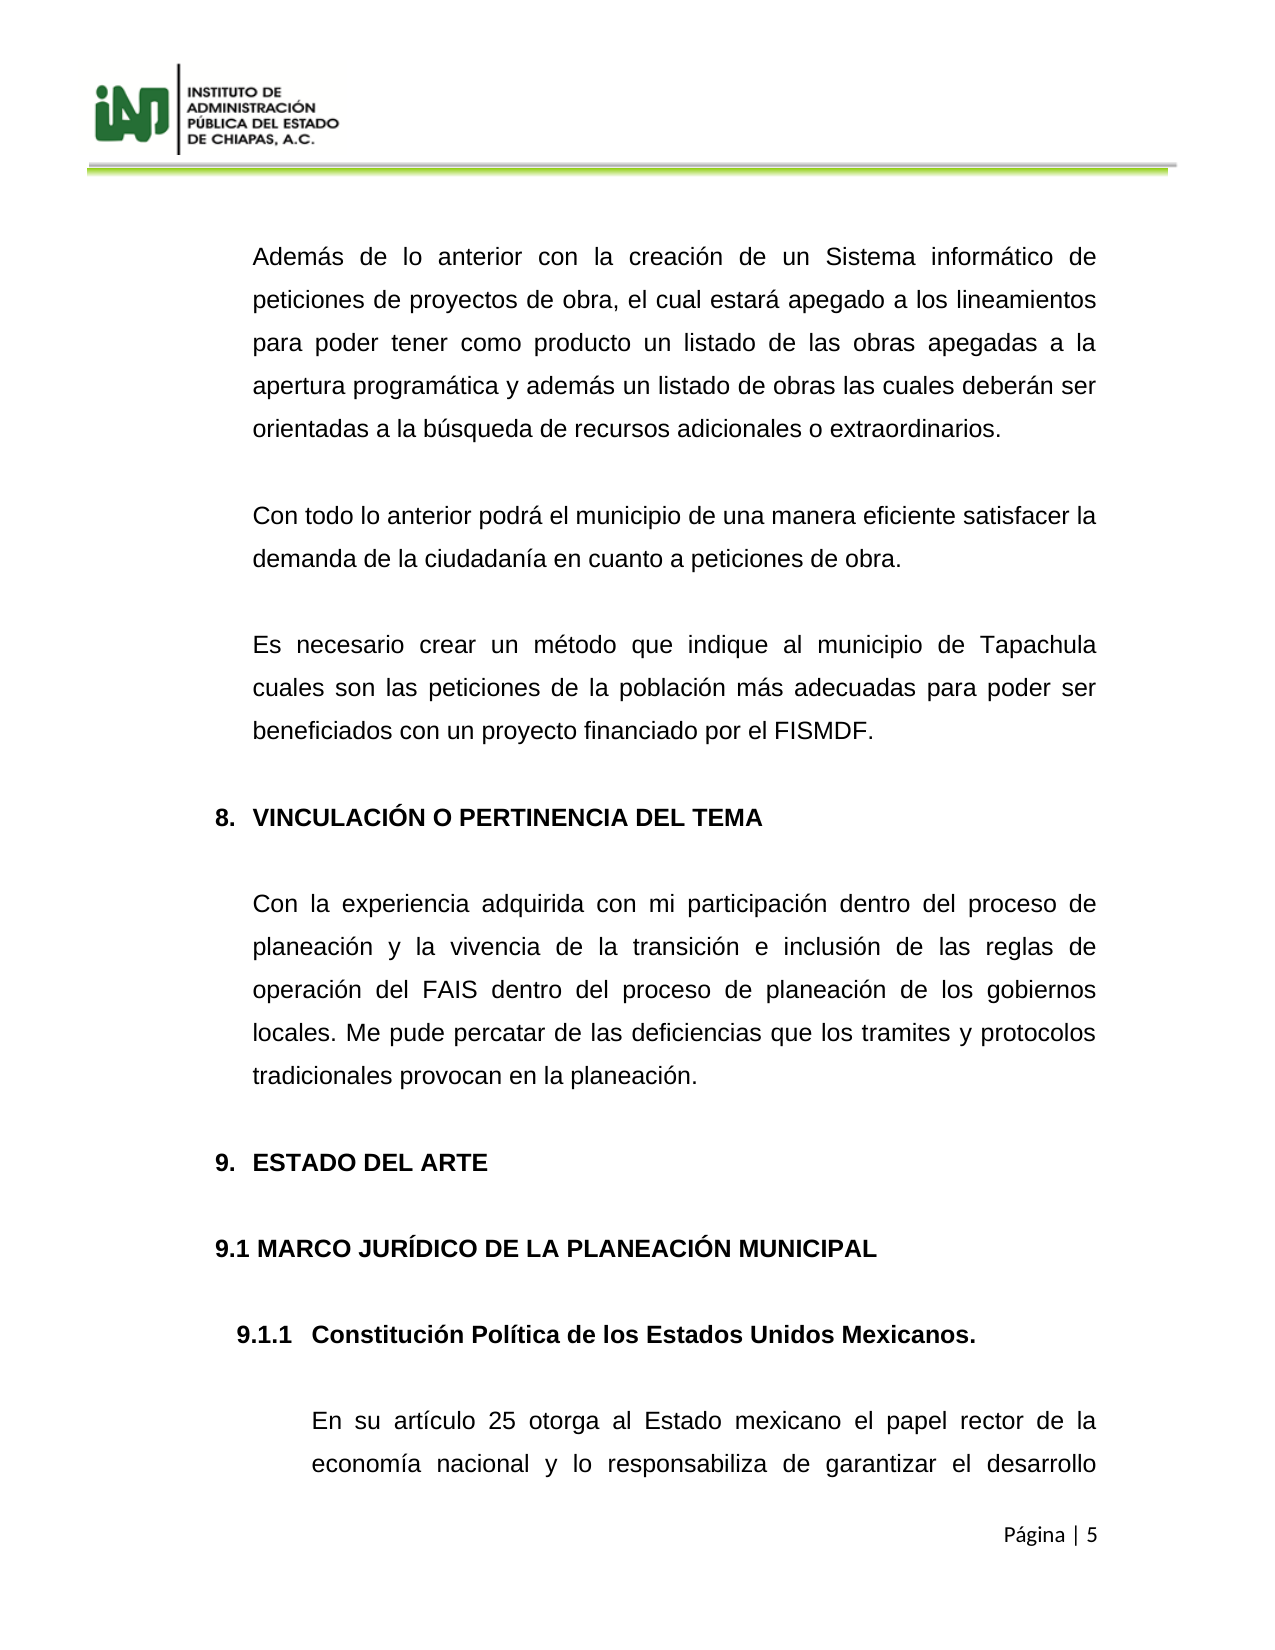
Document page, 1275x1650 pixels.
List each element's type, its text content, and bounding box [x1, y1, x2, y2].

subtitle ESTADO DEL ARTE [215, 1147, 1098, 1176]
list Con todo lo anterior podrá el municipio de una manera eficiente satisfacer la demanda de la ciudadanía en cuanto a peticiones de obra. [252, 501, 1098, 572]
picture [77, 60, 1180, 177]
list Con la experiencia adquirida con mi participación dentro del proceso de planeación y la vivencia de la transición e inclusión de las reglas de operación del FAIS dentro del proceso de planeación de los gobiernos locales. Me pude percatar de las deficiencias que los tramites y protocolos tradicionales provocan en la planeación. [252, 889, 1098, 1090]
list Además de lo anterior con la creación de un Sistema informático de peticiones de proyectos de obra, el cual estará apegado a los lineamientos para poder tener como producto un listado de las obras apegadas a la apertura programática y además un listado de obras las cuales deberán ser orientadas a la búsqueda de recursos adicionales o extraordinarios. [252, 242, 1098, 443]
subtitle VINCULACIÓN O PERTINENCIA DEL TEMA [215, 802, 1098, 831]
list Es necesario crear un método que indique al municipio de Tapachula cuales son las peticiones de la población más adecuadas para poder ser beneficiados con un proyecto financiado por el FISMDF. [252, 630, 1098, 745]
subtitle Constitución Política de los Estados Unidos Mexicanos. [236, 1320, 1098, 1349]
subtitle MARCO JURÍDICO DE LA PLANEACIÓN MUNICIPAL [215, 1234, 1098, 1262]
